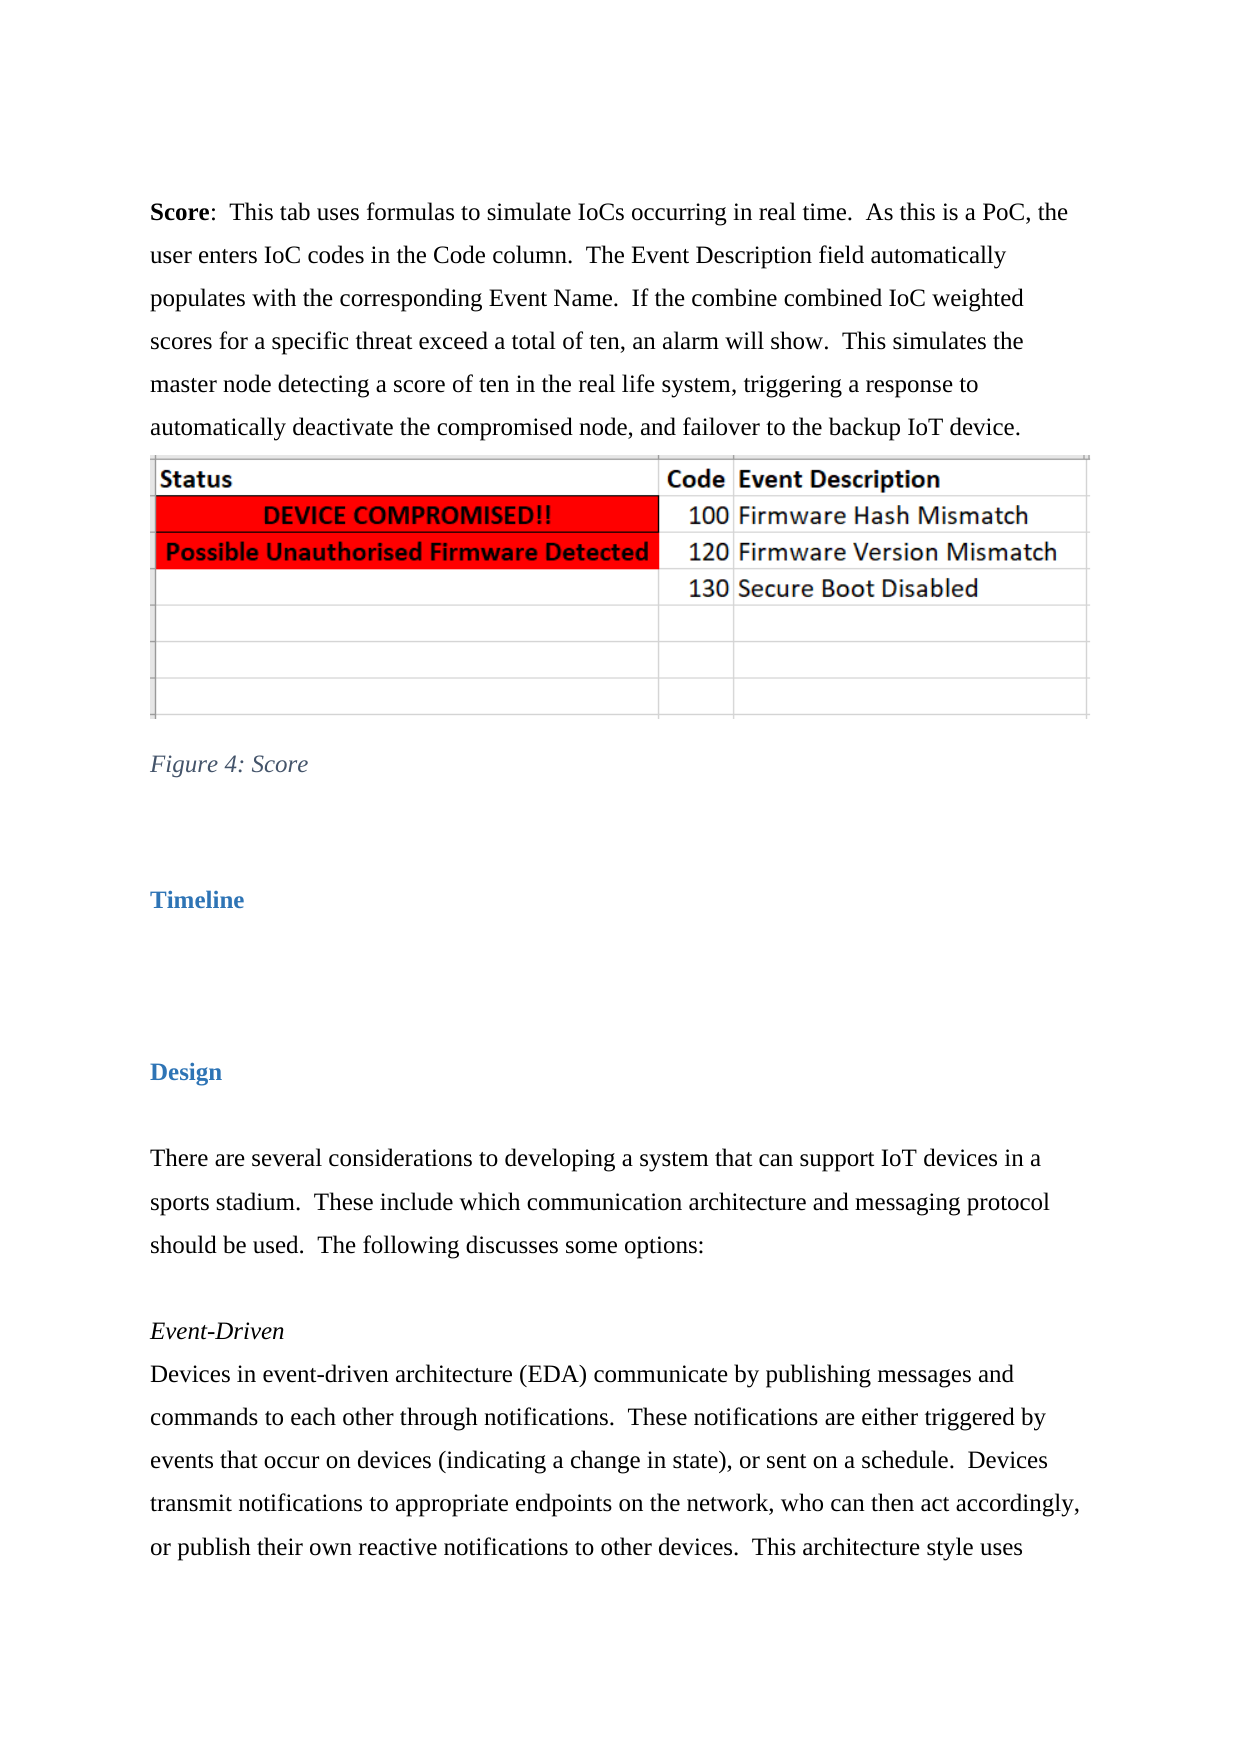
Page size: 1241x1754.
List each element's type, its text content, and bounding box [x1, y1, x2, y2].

text Event-Driven [150, 1316, 1090, 1345]
text Timeline [150, 885, 1090, 913]
picture [150, 455, 1091, 719]
text Design [150, 1057, 1090, 1086]
text There are several considerations to developing a system that can support IoT devices in a sports stadium. These include which communication architecture and messaging protocol should be used. The following discusses some options: [150, 1143, 1090, 1258]
text Score: This tab uses formulas to simulate IoCs occurring in real time. As this is a PoC, the user enters IoC codes in the Code column. The Event Description field automatically populates with the corresponding Event Name. If the combine combined IoC weighted scores for a specific threat exceed a total of ten, an alarm will show. This simulates the master node detecting a score of ten in the real life system, triggering a response to automatically deactivate the compromised node, and failover to the backup IoT device. [150, 197, 1090, 441]
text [150, 1359, 1090, 1560]
text Figure 4: Score [150, 749, 1090, 778]
